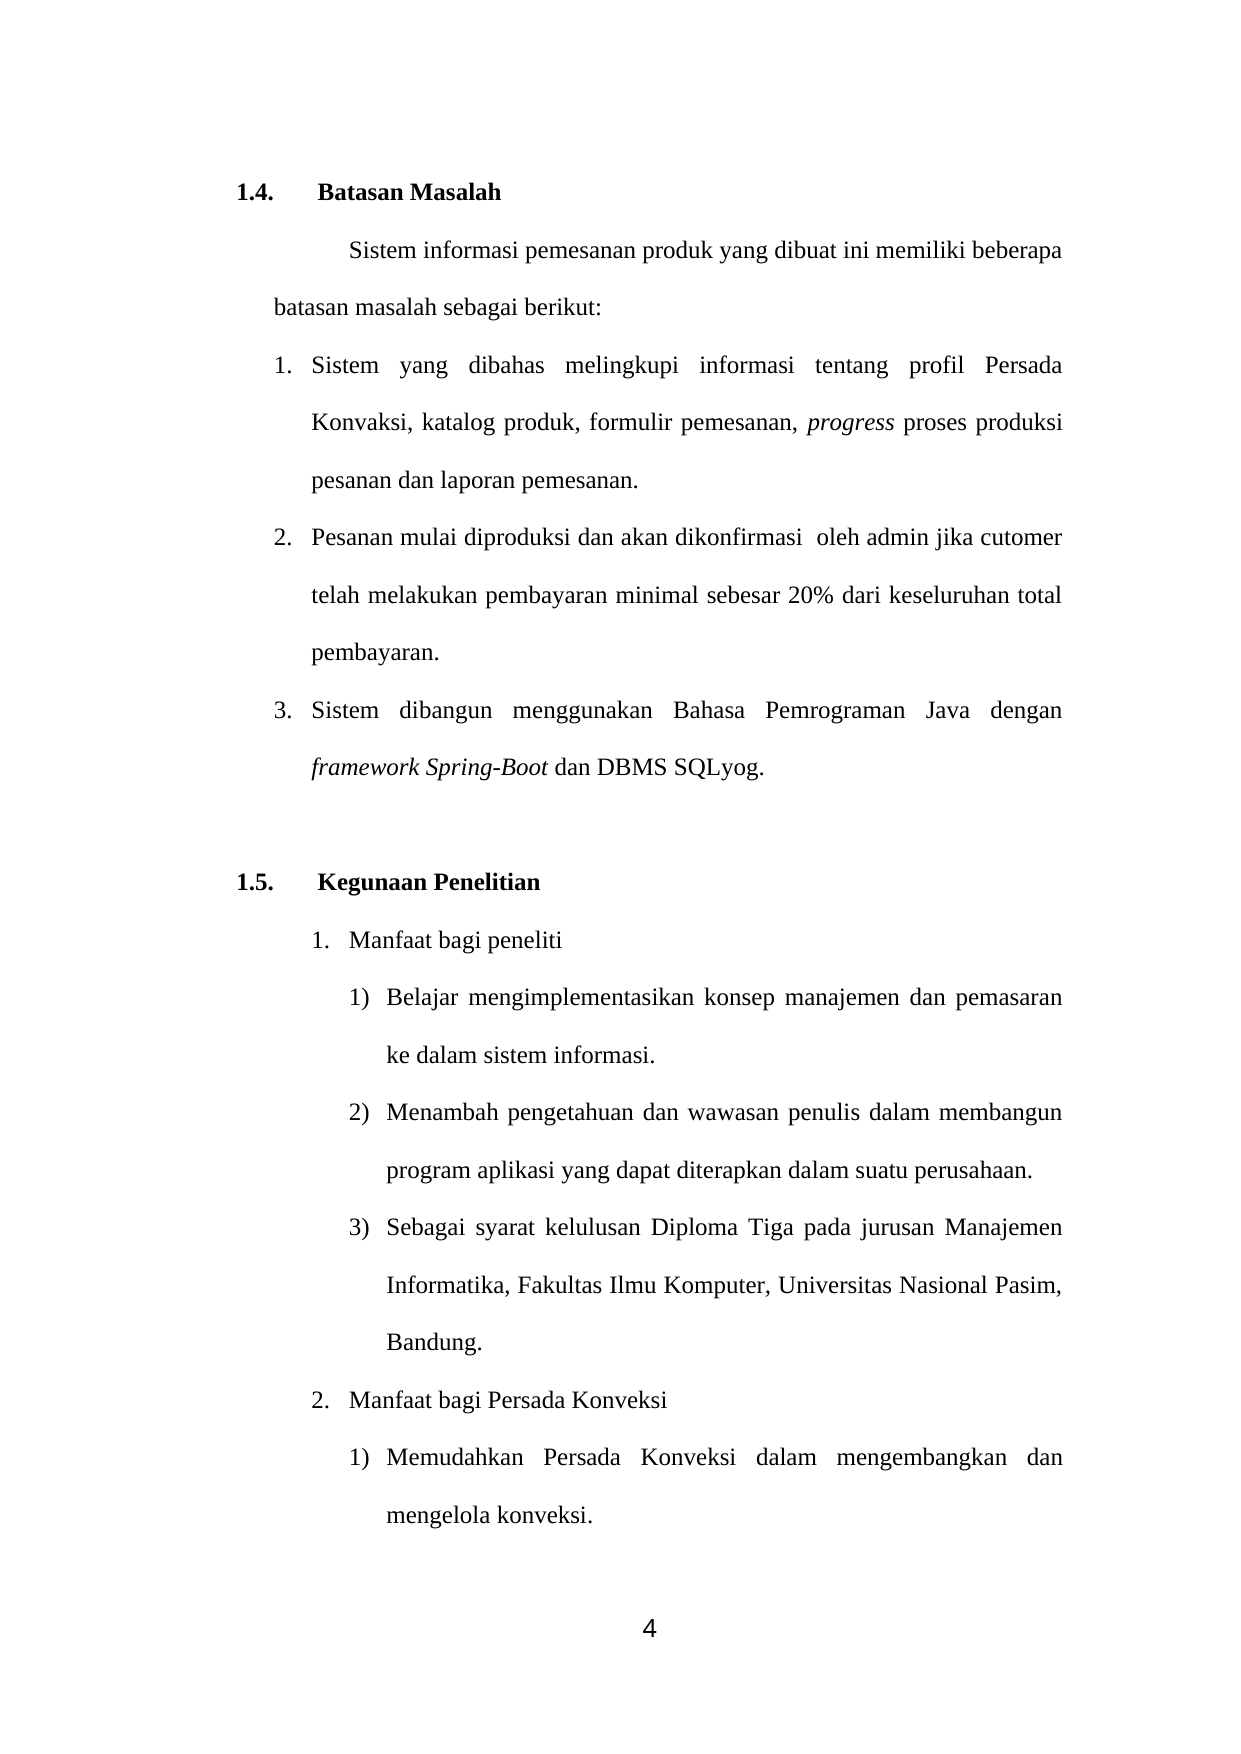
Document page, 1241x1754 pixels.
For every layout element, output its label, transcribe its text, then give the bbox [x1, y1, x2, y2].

list Menambah pengetahuan dan wawasan penulis dalam membangun program aplikasi yang dapat diterapkan dalam suatu perusahaan. [349, 1097, 1063, 1183]
list Manfaat bagi peneliti [311, 925, 1063, 953]
list Belajar mengimplementasikan konsep manajemen dan pemasaran ke dalam sistem informasi. [349, 982, 1063, 1068]
list Sebagai syarat kelulusan Diploma Tiga pada jurusan Manajemen Informatika, Fakultas Ilmu Komputer, Universitas Nasional Pasim, Bandung. [349, 1212, 1063, 1356]
list Sistem informasi pemesanan produk yang dibuat ini memiliki beberapa batasan masalah sebagai berikut: [274, 235, 1063, 321]
list Kegunaan Penelitian [236, 867, 1063, 896]
list Sistem dibangun menggunakan Bahasa Pemrograman Java dengan framework Spring-Boot dan DBMS SQLyog. [274, 695, 1063, 781]
list Batasan Masalah [236, 177, 1063, 206]
list Manfaat bagi Persada Konveksi [311, 1385, 1063, 1413]
list Memudahkan Persada Konveksi dalam mengembangkan dan mengelola konveksi. [349, 1442, 1063, 1528]
list Sistem yang dibahas melingkupi informasi tentang profil Persada Konvaksi, katalog produk, formulir pemesanan, progress proses produksi pesanan dan laporan pemesanan. [274, 350, 1063, 493]
list Pesanan mulai diproduksi dan akan dikonfirmasi oleh admin jika cutomer telah melakukan pembayaran minimal sebesar 20% dari keseluruhan total pembayaran. [274, 522, 1063, 666]
